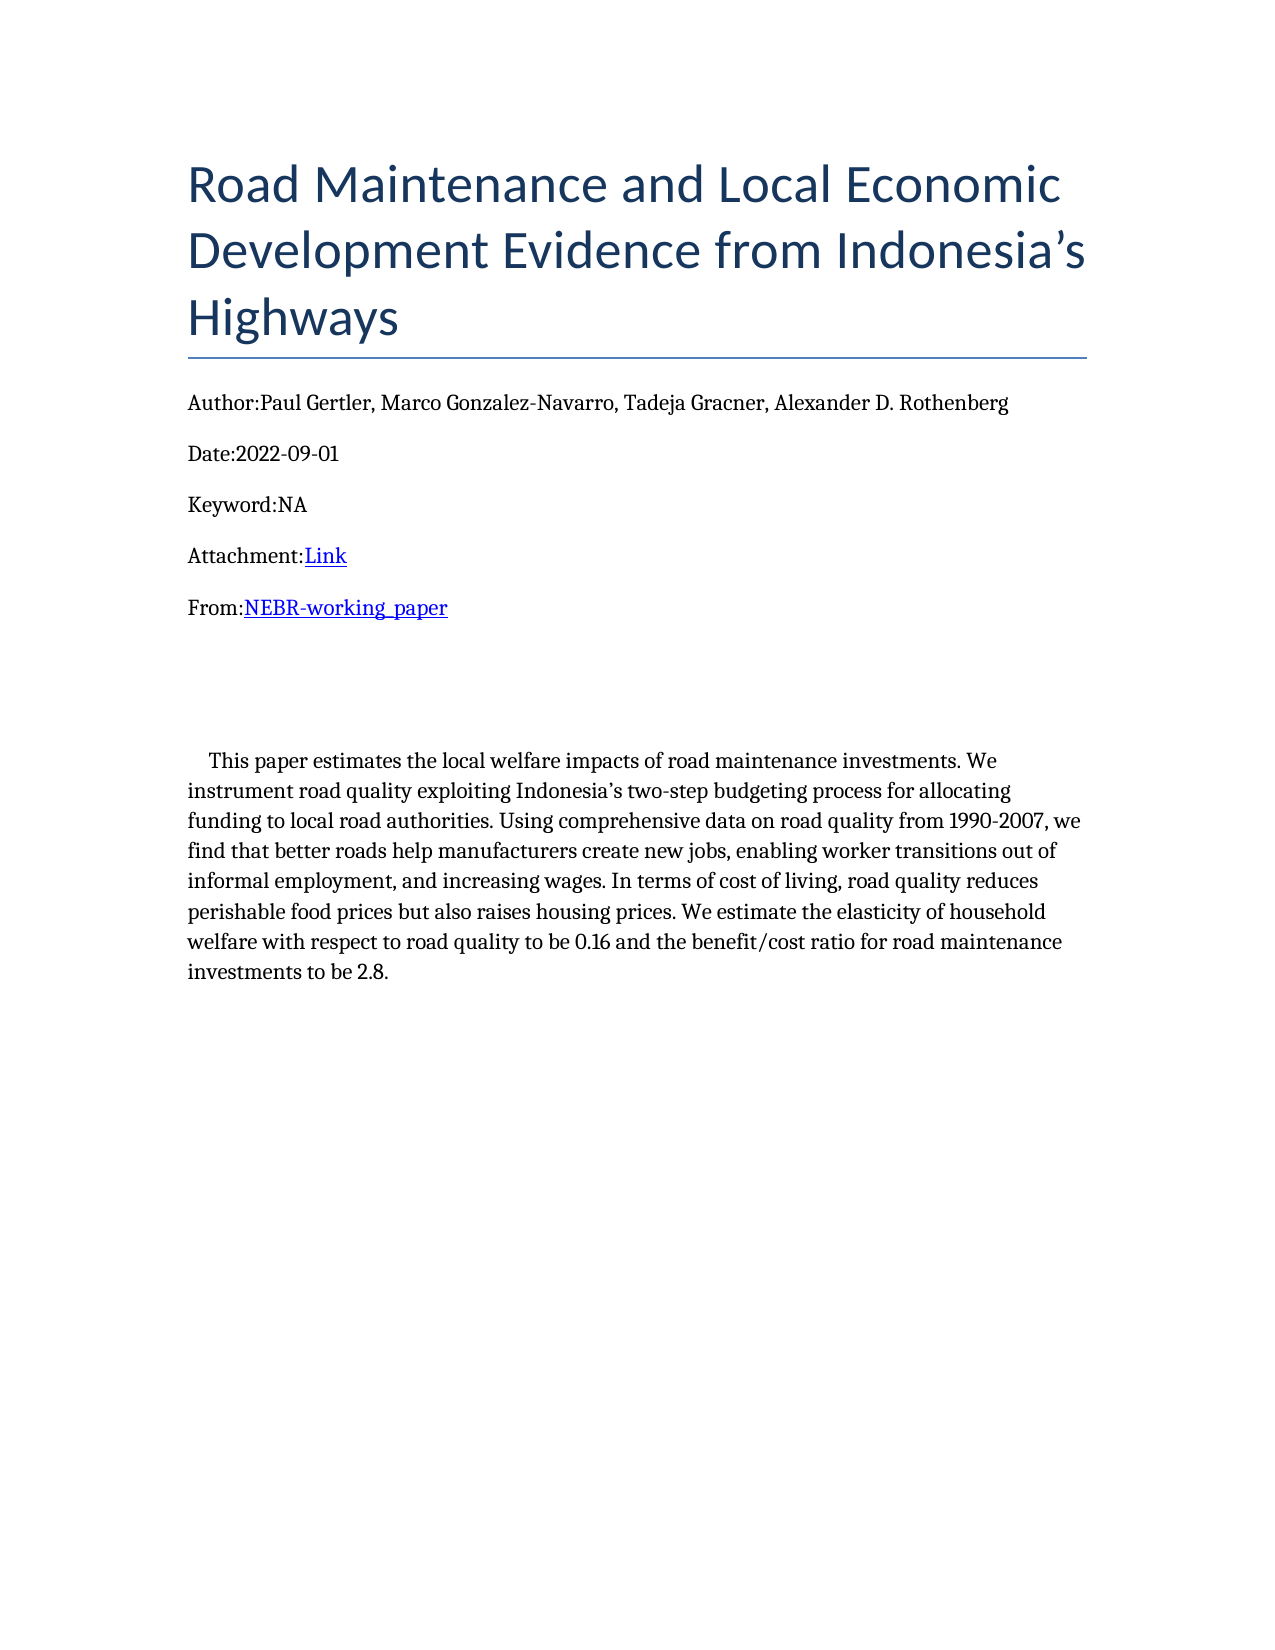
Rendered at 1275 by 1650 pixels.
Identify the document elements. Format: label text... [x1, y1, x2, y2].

text Attachment:Link [187, 543, 1087, 569]
text From:NEBR-working_paper [187, 594, 1087, 621]
text Author:Paul Gertler, Marco Gonzalez-Navarro, Tadeja Gracner, Alexander D. Rothenberg [187, 390, 1087, 416]
text This paper estimates the local welfare impacts of road maintenance investments. We instrument road quality exploiting Indonesia’s two-step budgeting process for allocating funding to local road authorities. Using comprehensive data on road quality from 1990-2007, we find that better roads help manufacturers create new jobs, enabling worker transitions out of informal employment, and increasing wages. In terms of cost of living, road quality reduces perishable food prices but also raises housing prices. We estimate the elasticity of household welfare with respect to road quality to be 0.16 and the benefit/cost ratio for road maintenance investments to be 2.8. [187, 747, 1087, 985]
text Keyword:NA [187, 492, 1087, 518]
text Date:2022-09-01 [187, 441, 1087, 467]
title Road Maintenance and Local Economic Development Evidence from Indonesia’s Highways [187, 150, 1087, 359]
